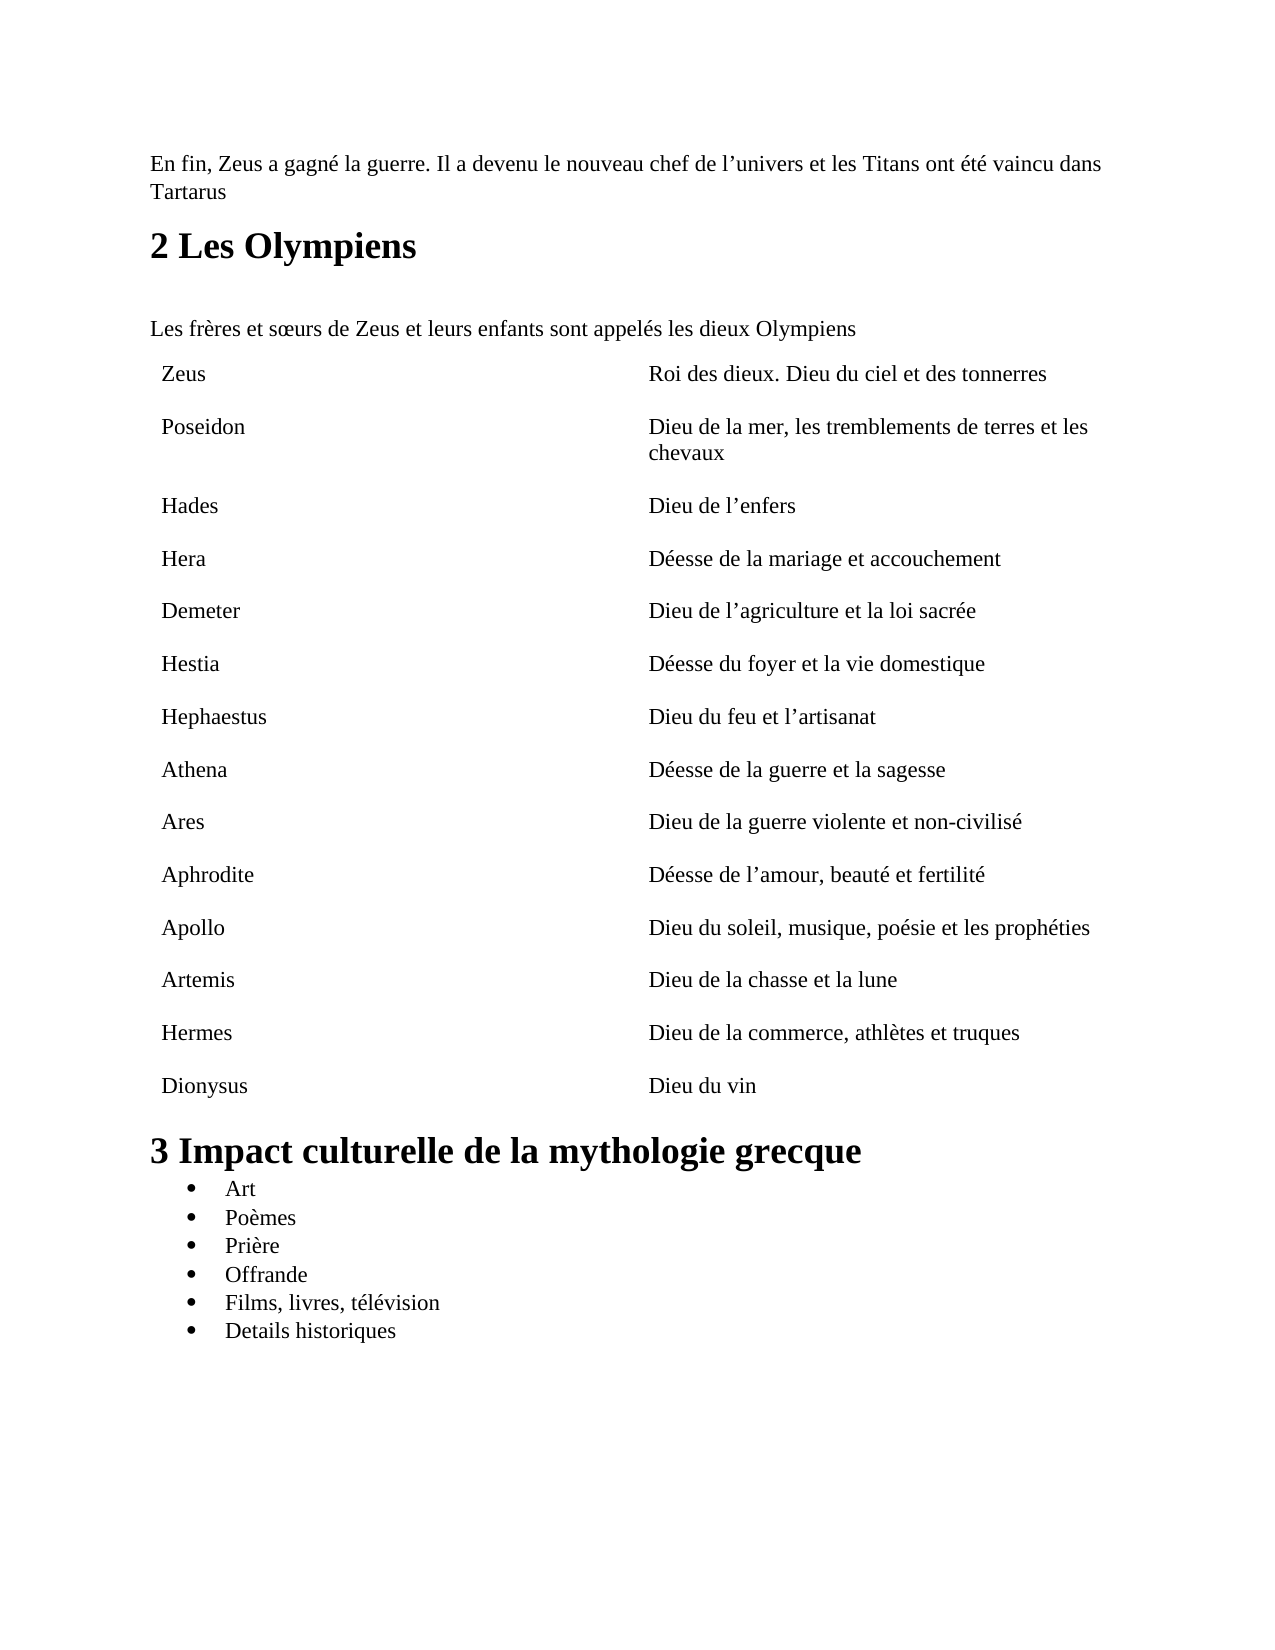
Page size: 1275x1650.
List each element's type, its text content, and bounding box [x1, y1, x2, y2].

table_cell Aphrodite [150, 861, 637, 914]
list Films, livres, télévision [187, 1289, 1125, 1315]
table_cell Artemis [150, 966, 637, 1019]
table_cell Dieu de l’agriculture et la loi sacrée [637, 598, 1124, 650]
table_header Roi des dieux. Dieu du ciel et des tonnerres [637, 360, 1124, 413]
table_cell Hestia [150, 650, 637, 703]
table_cell Athena [150, 756, 637, 808]
table_cell Poseidon [150, 413, 637, 492]
table_cell Dieu de la commerce, athlètes et truques [637, 1019, 1124, 1072]
list Details historiques [187, 1317, 1125, 1344]
table_cell Demeter [150, 598, 637, 650]
table_cell Dieu de l’enfers [637, 492, 1124, 545]
table_cell Dieu du feu et l’artisanat [637, 703, 1124, 756]
list Poèmes [187, 1204, 1125, 1230]
table_cell Ares [150, 808, 637, 861]
table_cell Déesse du foyer et la vie domestique [637, 650, 1124, 703]
table_cell Déesse de la guerre et la sagesse [637, 756, 1124, 808]
table_cell Dieu de la chasse et la lune [637, 966, 1124, 1019]
table_cell Dieu du soleil, musique, poésie et les prophéties [637, 914, 1124, 966]
table_cell Déesse de la mariage et accouchement [637, 545, 1124, 597]
list Offrande [187, 1261, 1125, 1287]
table_cell Hera [150, 545, 637, 597]
table_cell Dieu du vin [637, 1072, 1124, 1124]
table_cell Apollo [150, 914, 637, 966]
list Prière [187, 1232, 1125, 1258]
table_cell Hades [150, 492, 637, 545]
subtitle 2 Les Olympiens [150, 223, 1125, 267]
table_header Zeus [150, 360, 637, 413]
table_cell Dieu de la mer, les tremblements de terres et les chevaux [637, 413, 1124, 492]
table_cell Dionysus [150, 1072, 637, 1124]
table_cell Hephaestus [150, 703, 637, 756]
subtitle 3 Impact culturelle de la mythologie grecque [150, 1129, 1125, 1172]
table_cell Hermes [150, 1019, 637, 1072]
table_cell Déesse de l’amour, beauté et fertilité [637, 861, 1124, 914]
text Les frères et sœurs de Zeus et leurs enfants sont appelés les dieux Olympiens [150, 315, 1125, 342]
table_cell Dieu de la guerre violente et non-civilisé [637, 808, 1124, 861]
text En fin, Zeus a gagné la guerre. Il a devenu le nouveau chef de l’univers et les Titans ont été vaincu dans Tartarus [150, 150, 1125, 205]
list Art [187, 1175, 1125, 1202]
